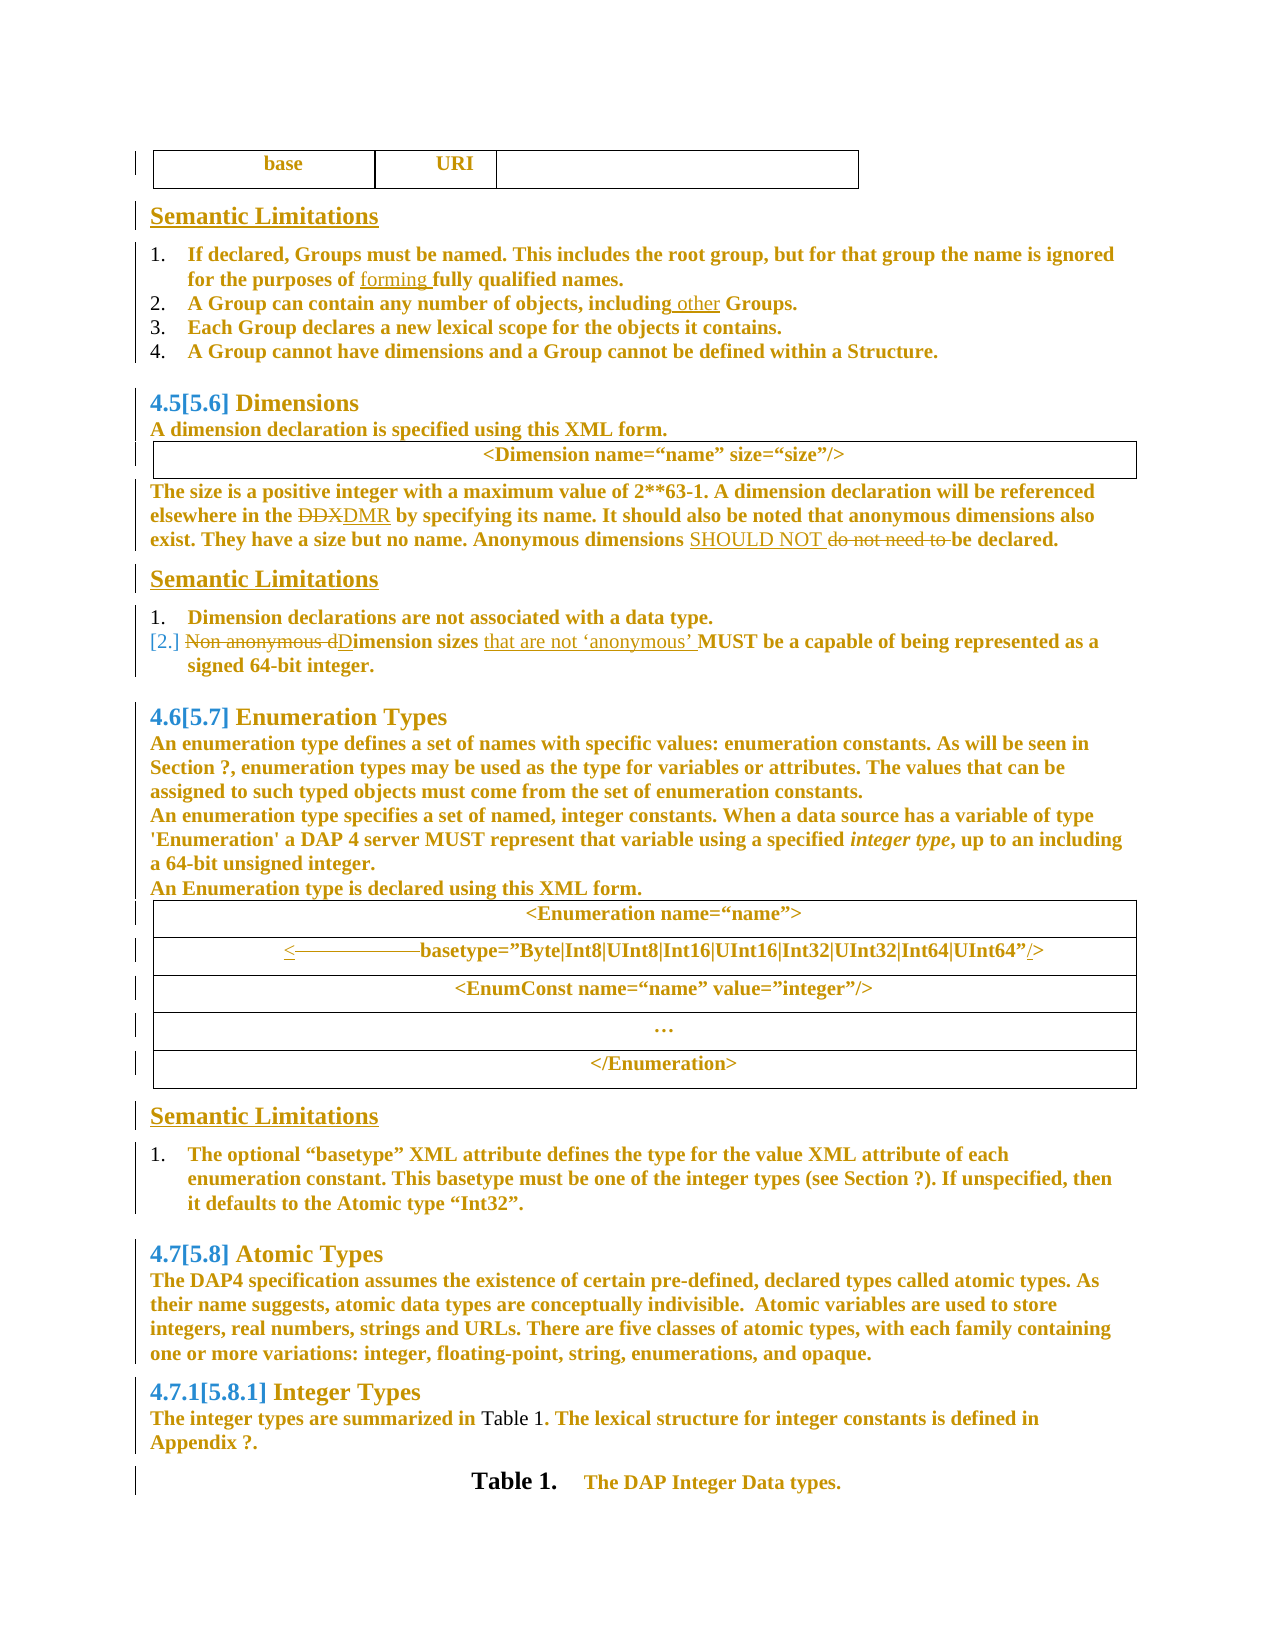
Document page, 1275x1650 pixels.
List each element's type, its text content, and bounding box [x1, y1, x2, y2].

list Dimension declarations are not associated with a data type. [150, 605, 1125, 629]
text The integer types are summarized in Table 1. The lexical structure for integer constants is defined in Appendix ?. [150, 1406, 1125, 1454]
text The DAP4 specification assumes the existence of certain pre-defined, declared types called atomic types. As their name suggests, atomic data types are conceptually indivisible. Atomic variables are used to store integers, real numbers, strings and URLs. There are five classes of atomic types, with each family containing one or more variations: integer, floating-point, string, enumerations, and opaque. [150, 1268, 1125, 1364]
text An Enumeration type is declared using this XML form. [150, 875, 1125, 899]
list If declared, Groups must be named. This includes the root group, but for that group the name is ignored for the purposes of fully qualified names. [150, 242, 1125, 291]
text An enumeration type defines a set of names with specific values: enumeration constants. As will be seen in Section ?, enumeration types may be used as the type for variables or attributes. The values that can be assigned to such typed objects must come from the set of enumeration constants. [150, 731, 1125, 803]
text An enumeration type specifies a set of named, integer constants. When a data source has a variable of type 'Enumeration' a DAP 4 server MUST represent that variable using a specified integer type, up to an including a 64-bit unsigned integer. [150, 803, 1125, 875]
subtitle Dimensions [150, 388, 1125, 416]
text Semantic Limitations [150, 1101, 1125, 1130]
table_cell basetype=”Byte|Int8|UInt8|Int16|UInt16|Int32|UInt32|Int64|UInt64”> [154, 938, 1136, 975]
text A dimension declaration is specified using this XML form. [150, 416, 1125, 441]
table_cell base [154, 151, 374, 188]
list Each Group declares a new lexical scope for the objects it contains. [150, 314, 1125, 339]
table_cell <EnumConst name=“name” value=”integer”/> [154, 976, 1136, 1012]
table_cell </Enumeration> [154, 1051, 1136, 1087]
table_cell URI [376, 151, 496, 188]
text Semantic Limitations [150, 201, 1125, 230]
table_cell … [154, 1013, 1136, 1050]
text Semantic Limitations [150, 564, 1125, 593]
subtitle Enumeration Types [150, 702, 1125, 731]
subtitle Integer Types [150, 1377, 1125, 1406]
list imension sizes MUST be a capable of being represented as a signed 64-bit integer. [150, 629, 1125, 677]
table_cell [497, 151, 858, 188]
text The DAP Integer Data types. [187, 1466, 1125, 1495]
list The optional “basetype” XML attribute defines the type for the value XML attribute of each enumeration constant. This basetype must be one of the integer types (see Section ?). If unspecified, then it defaults to the Atomic type “Int32”. [150, 1142, 1125, 1214]
list A Group cannot have dimensions and a Group cannot be defined within a Structure. [150, 339, 1125, 363]
text The size is a positive integer with a maximum value of 2**63-1. A dimension declaration will be referenced elsewhere in the by specifying its name. It should also be noted that anonymous dimensions also exist. They have a size but no name. Anonymous dimensions be declared. [150, 479, 1125, 551]
subtitle Atomic Types [150, 1239, 1125, 1268]
list A Group can contain any number of objects, including Groups. [150, 291, 1125, 314]
table_header <Enumeration name=“name”> [154, 901, 1136, 937]
table_header <Dimension name=“name” size=“size”/> [154, 442, 1136, 478]
